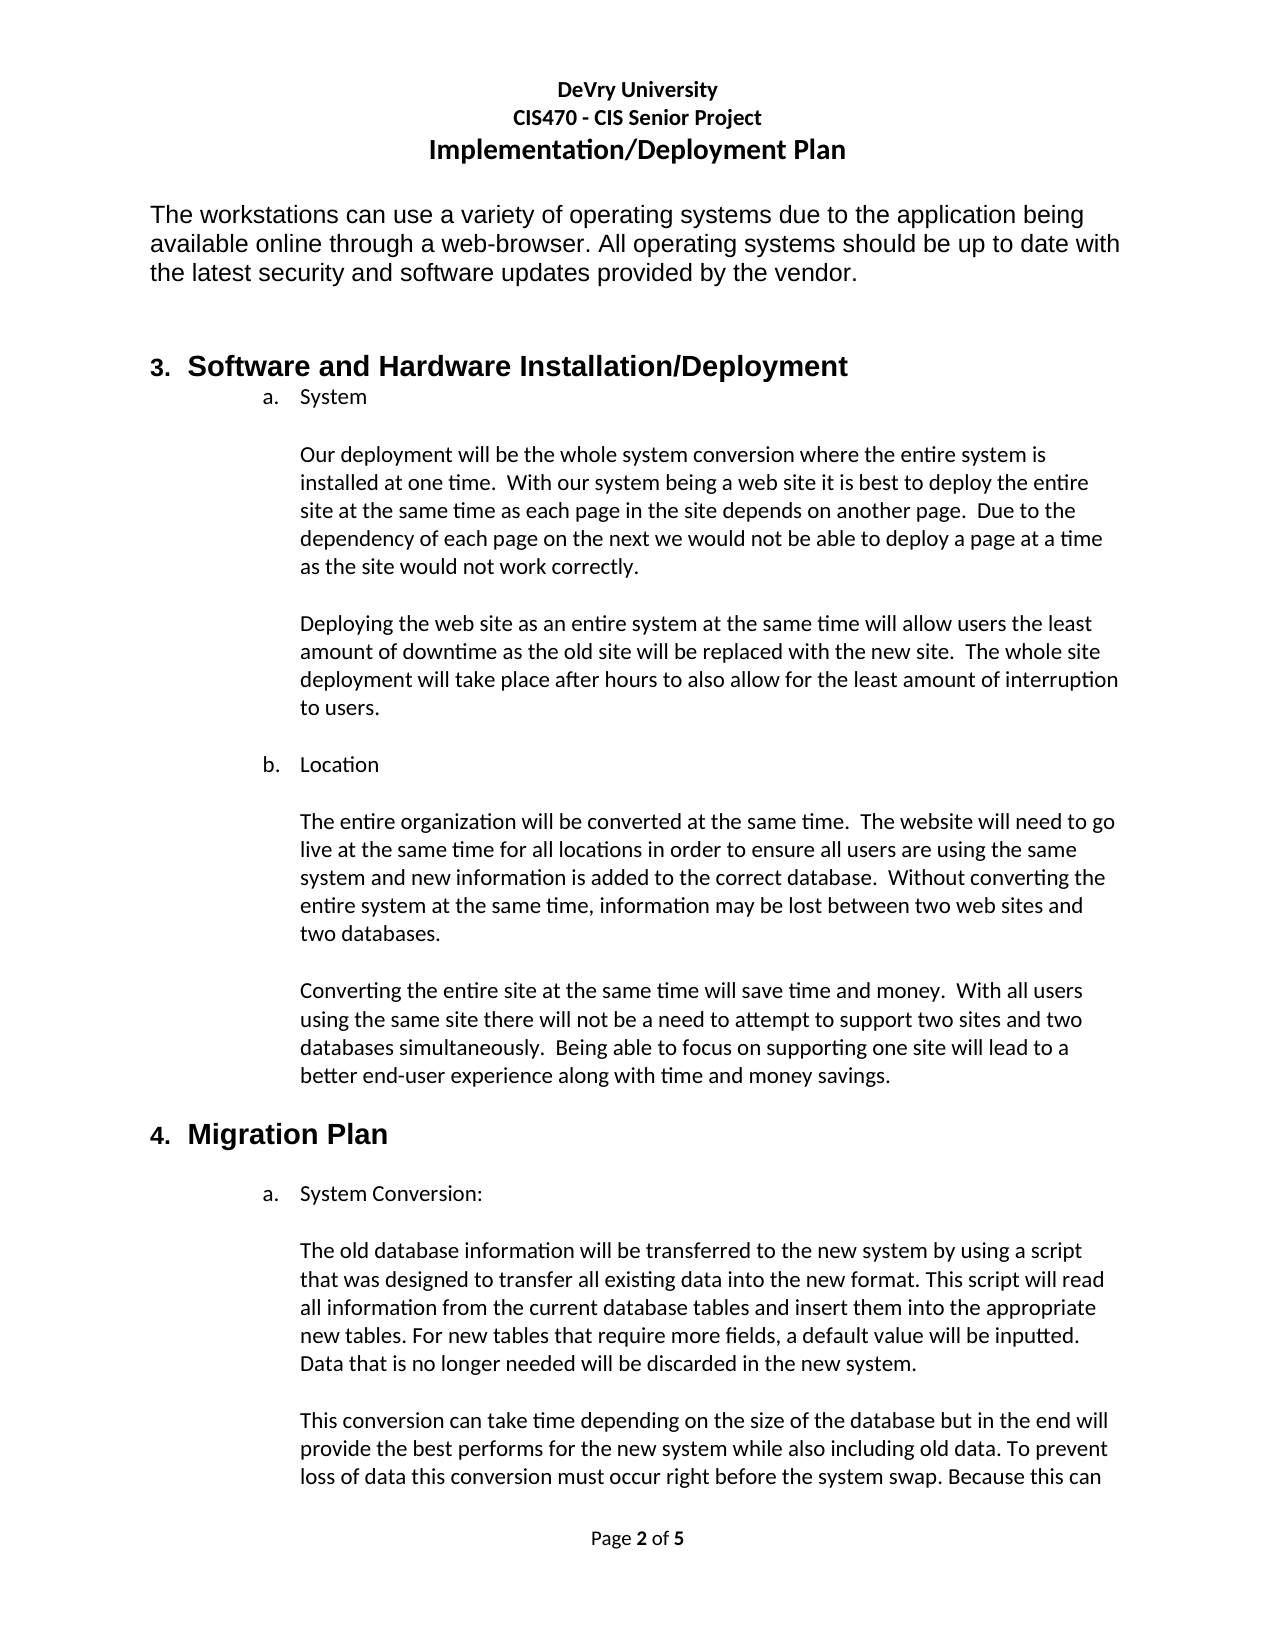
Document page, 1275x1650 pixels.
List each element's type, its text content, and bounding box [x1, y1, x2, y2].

text Our deployment will be the whole system conversion where the entire system is installed at one time. With our system being a web site it is best to deploy the entire site at the same time as each page in the site depends on another page. Due to the dependency of each page on the next we would not be able to deploy a page at a time as the site would not work correctly. [300, 440, 1125, 580]
text The entire organization will be converted at the same time. The website will need to go live at the same time for all locations in order to ensure all users are using the same system and new information is added to the correct database. Without converting the entire system at the same time, information may be lost between two web sites and two databases. [300, 807, 1125, 947]
list Location [262, 750, 1125, 778]
text Deploying the web site as an entire system at the same time will allow users the least amount of downtime as the old site will be replaced with the new site. The whole site deployment will take place after hours to also allow for the least amount of interruption to users. [300, 609, 1125, 721]
text The old database information will be transferred to the new system by using a script that was designed to transfer all existing data into the new format. This script will read all information from the current database tables and insert them into the appropriate new tables. For new tables that require more fields, a default value will be inputted. Data that is no longer needed will be discarded in the new system. [300, 1237, 1125, 1377]
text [300, 1406, 1125, 1490]
list Software and Hardware Installation/Deployment [150, 349, 1125, 382]
list System Conversion: [262, 1179, 1125, 1207]
list Converting the entire site at the same time will save time and money. With all users using the same site there will not be a need to attempt to support two sites and two databases simultaneously. Being able to focus on supporting one site will lead to a better end-user experience along with time and money savings. [300, 977, 1125, 1089]
list Migration Plan [150, 1117, 1125, 1150]
text The workstations can use a variety of operating systems due to the application being available online through a web-browser. All operating systems should be up to date with the latest security and software updates provided by the vendor. [150, 200, 1125, 286]
list System [262, 382, 1125, 411]
